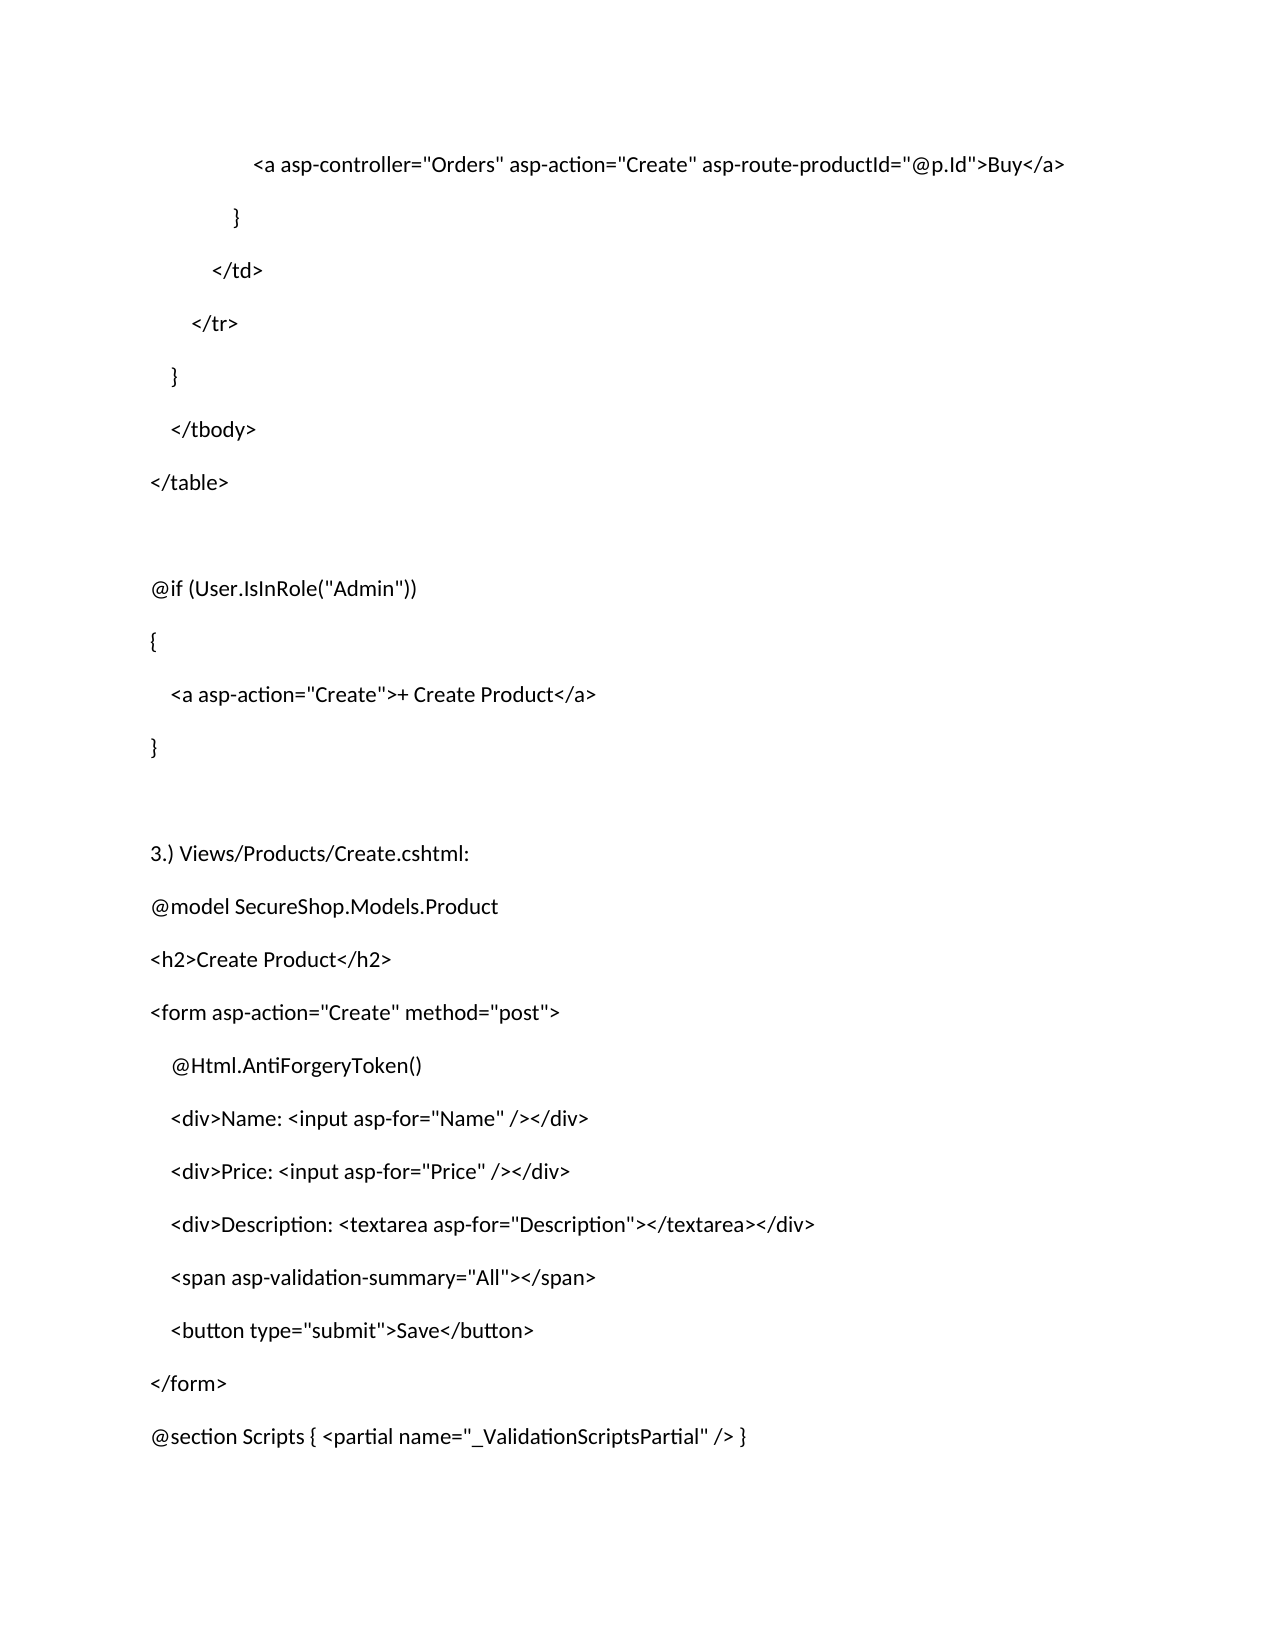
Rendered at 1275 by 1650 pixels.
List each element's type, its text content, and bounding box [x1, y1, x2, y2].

text } [150, 203, 1125, 231]
text } [150, 733, 1125, 761]
text </tr> [150, 309, 1125, 337]
text <a asp-controller="Orders" asp-action="Create" asp-route-productId="@p.Id">Buy</a> [150, 150, 1125, 178]
text @section Scripts { <partial name="_ValidationScriptsPartial" /> } [150, 1422, 1125, 1451]
text <div>Name: <input asp-for="Name" /></div> [150, 1104, 1125, 1132]
text <a asp-action="Create">+ Create Product</a> [150, 680, 1125, 708]
text <div>Description: <textarea asp-for="Description"></textarea></div> [150, 1210, 1125, 1238]
text <h2>Create Product</h2> [150, 945, 1125, 973]
text @if (User.IsInRole("Admin")) [150, 574, 1125, 602]
text { [150, 627, 1125, 655]
text 3.) Views/Products/Create.cshtml: [150, 839, 1125, 867]
text <form asp-action="Create" method="post"> [150, 998, 1125, 1026]
text } [150, 362, 1125, 390]
text <span asp-validation-summary="All"></span> [150, 1263, 1125, 1291]
text <div>Price: <input asp-for="Price" /></div> [150, 1157, 1125, 1185]
text </td> [150, 256, 1125, 284]
text </form> [150, 1369, 1125, 1397]
text <button type="submit">Save</button> [150, 1316, 1125, 1344]
text </table> [150, 468, 1125, 496]
text </tbody> [150, 415, 1125, 443]
text @Html.AntiForgeryToken() [150, 1051, 1125, 1079]
text @model SecureShop.Models.Product [150, 892, 1125, 920]
